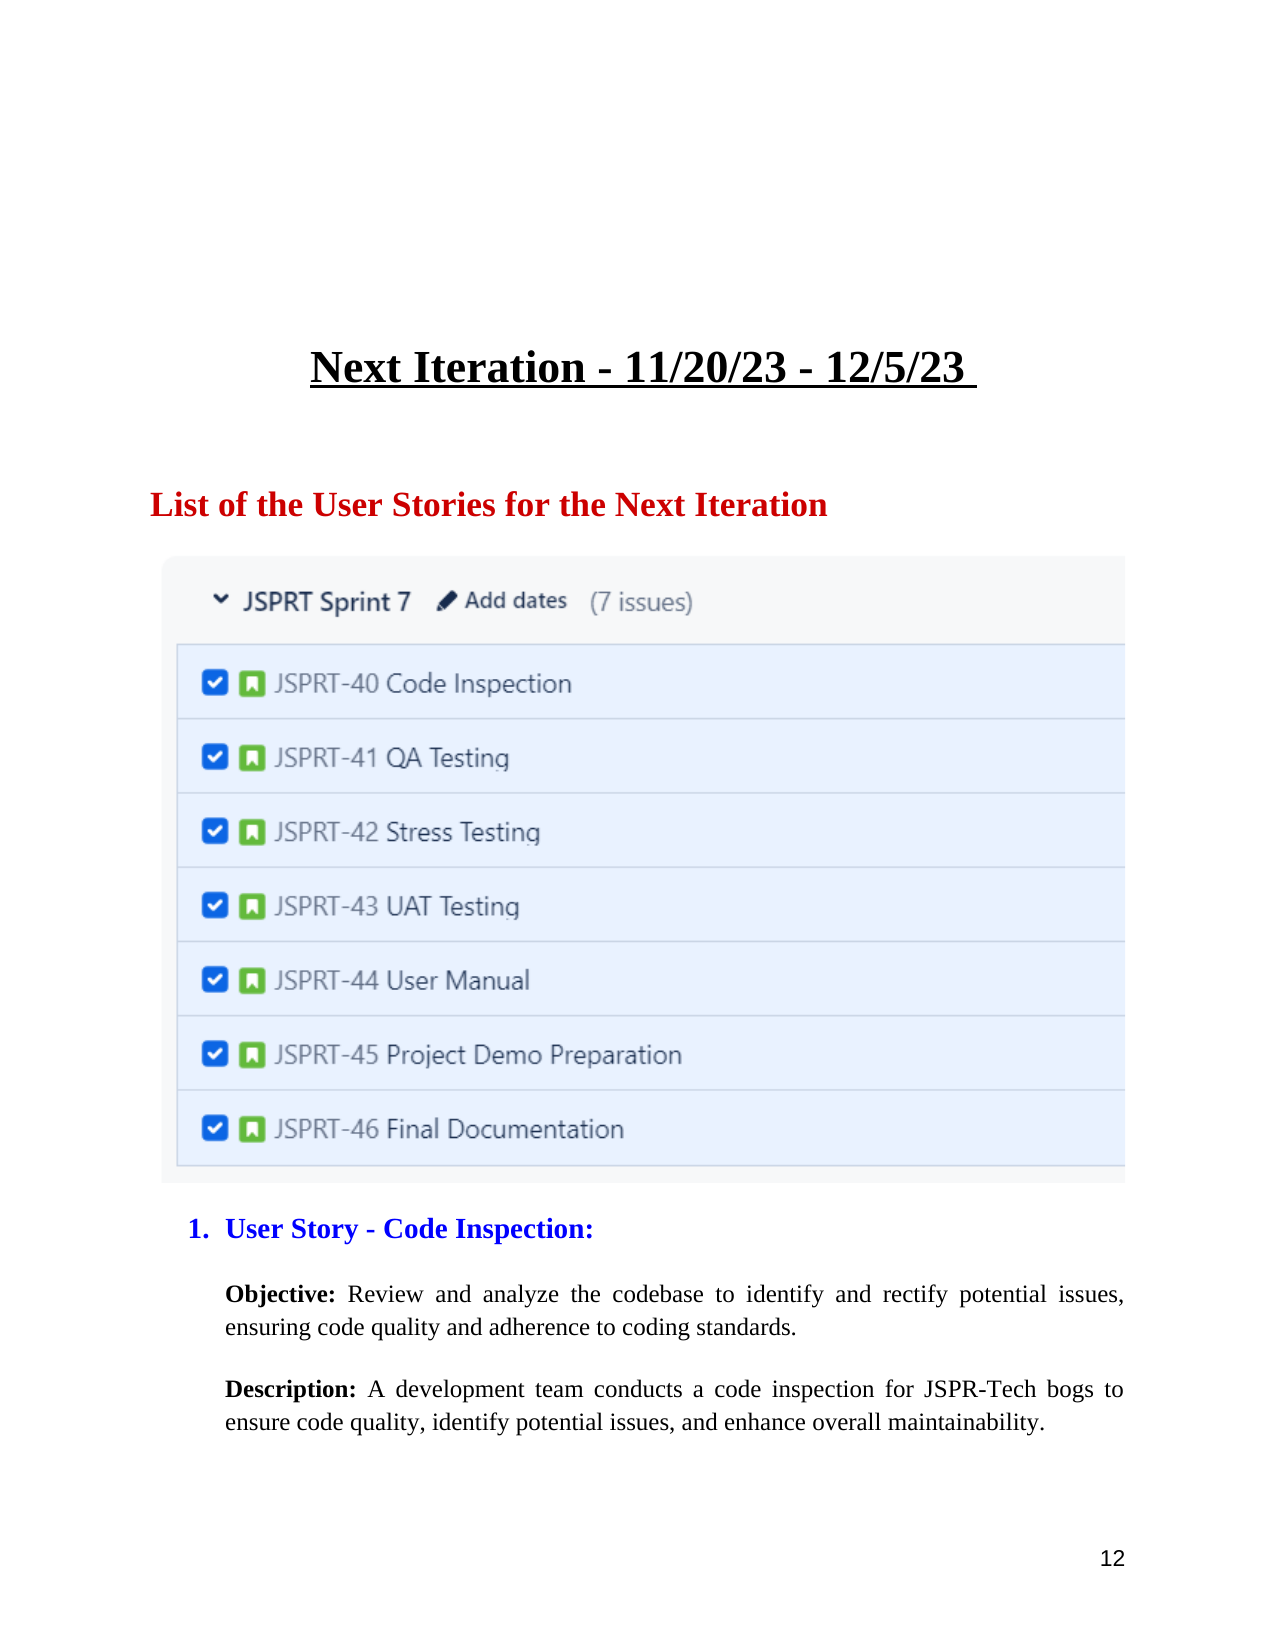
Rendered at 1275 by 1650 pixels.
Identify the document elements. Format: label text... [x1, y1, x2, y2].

text Description: A development team conducts a code inspection for JSPR-Tech bogs to ensure code quality, identify potential issues, and enhance overall maintainability. [225, 1374, 1125, 1436]
text List of the User Stories for the Next Iteration [150, 483, 1125, 524]
text Next Iteration - 11/20/23 - 12/5/23 [150, 339, 1125, 392]
text Objective: Review and analyze the codebase to identify and rectify potential issues, ensuring code quality and adherence to coding standards. [225, 1279, 1125, 1341]
picture [150, 534, 1125, 1183]
list User Story - Code Inspection: [187, 1212, 1125, 1245]
